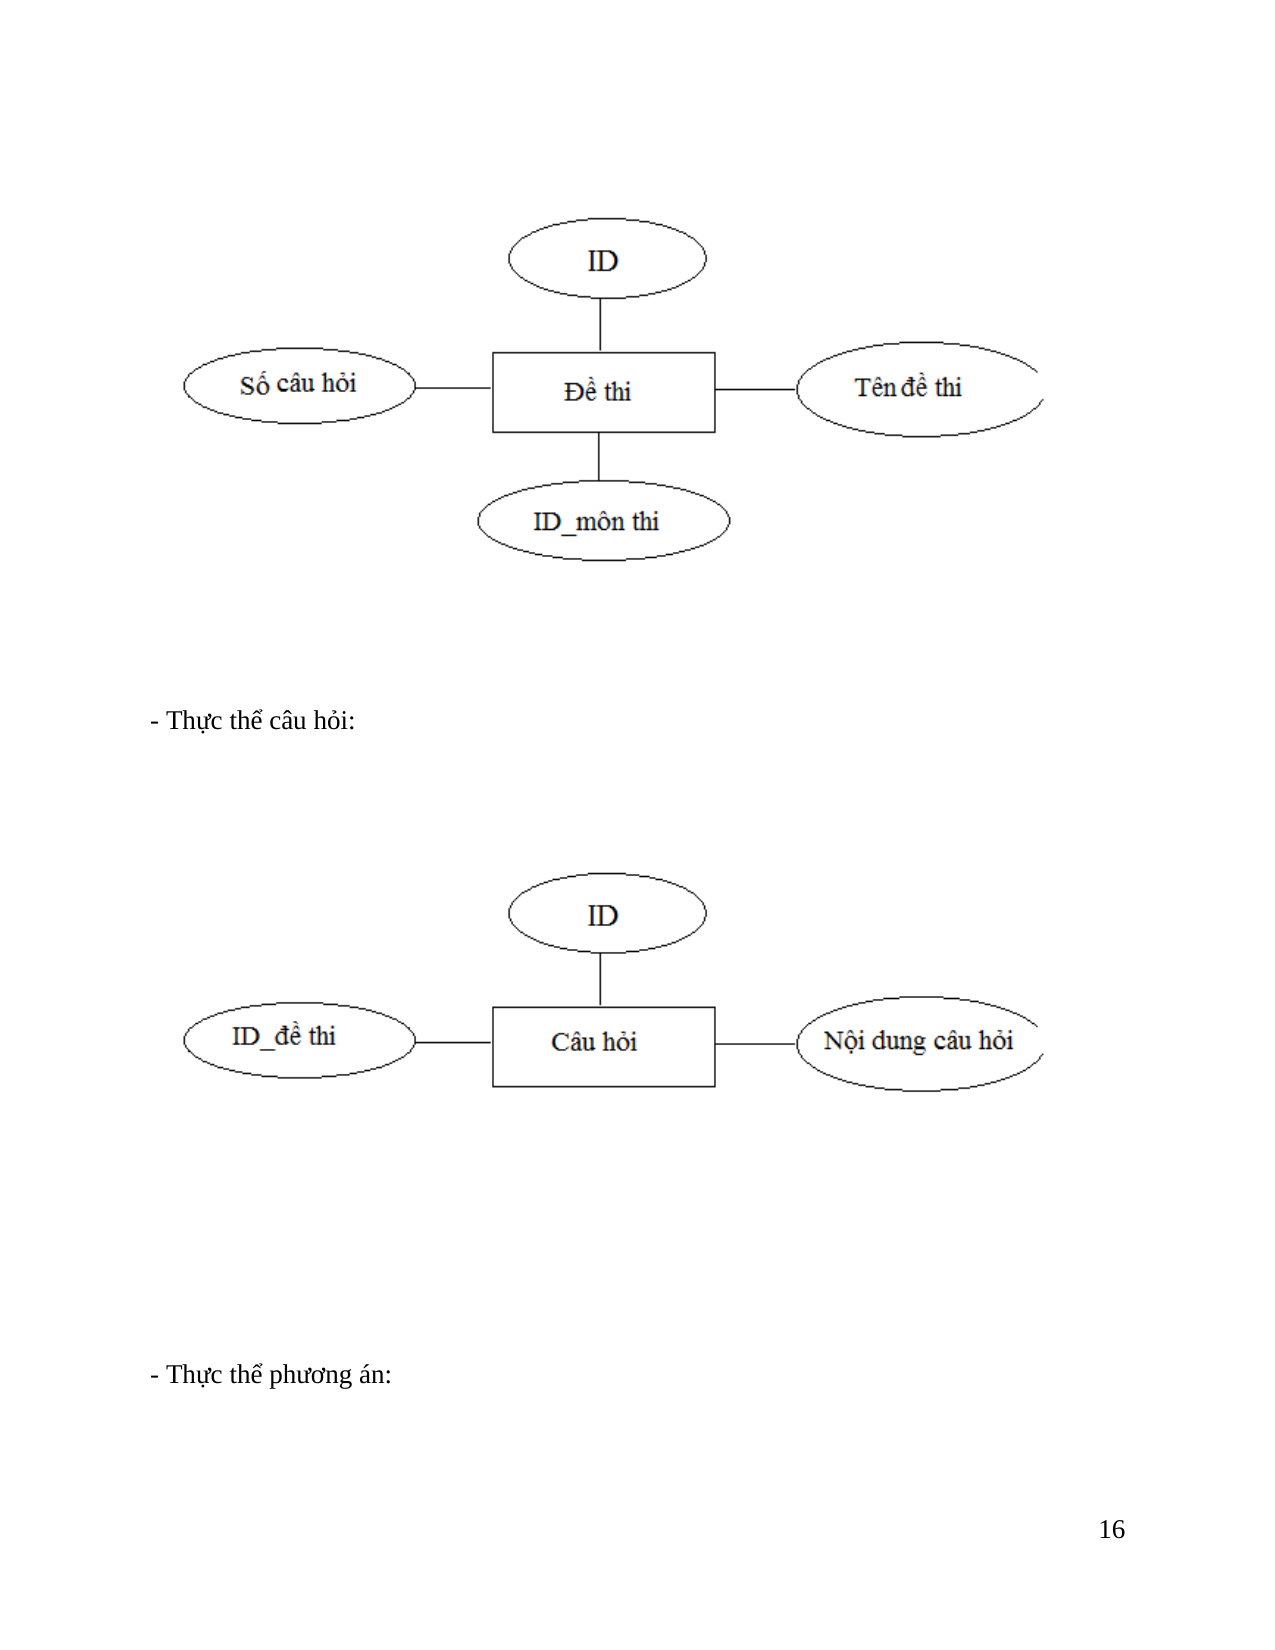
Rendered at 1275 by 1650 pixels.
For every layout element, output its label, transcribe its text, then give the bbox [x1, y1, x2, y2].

text - Thực thể câu hỏi: [150, 704, 1125, 735]
picture [150, 150, 1125, 635]
picture [150, 804, 1125, 1289]
text - Thực thể phương án: [150, 1358, 1125, 1389]
